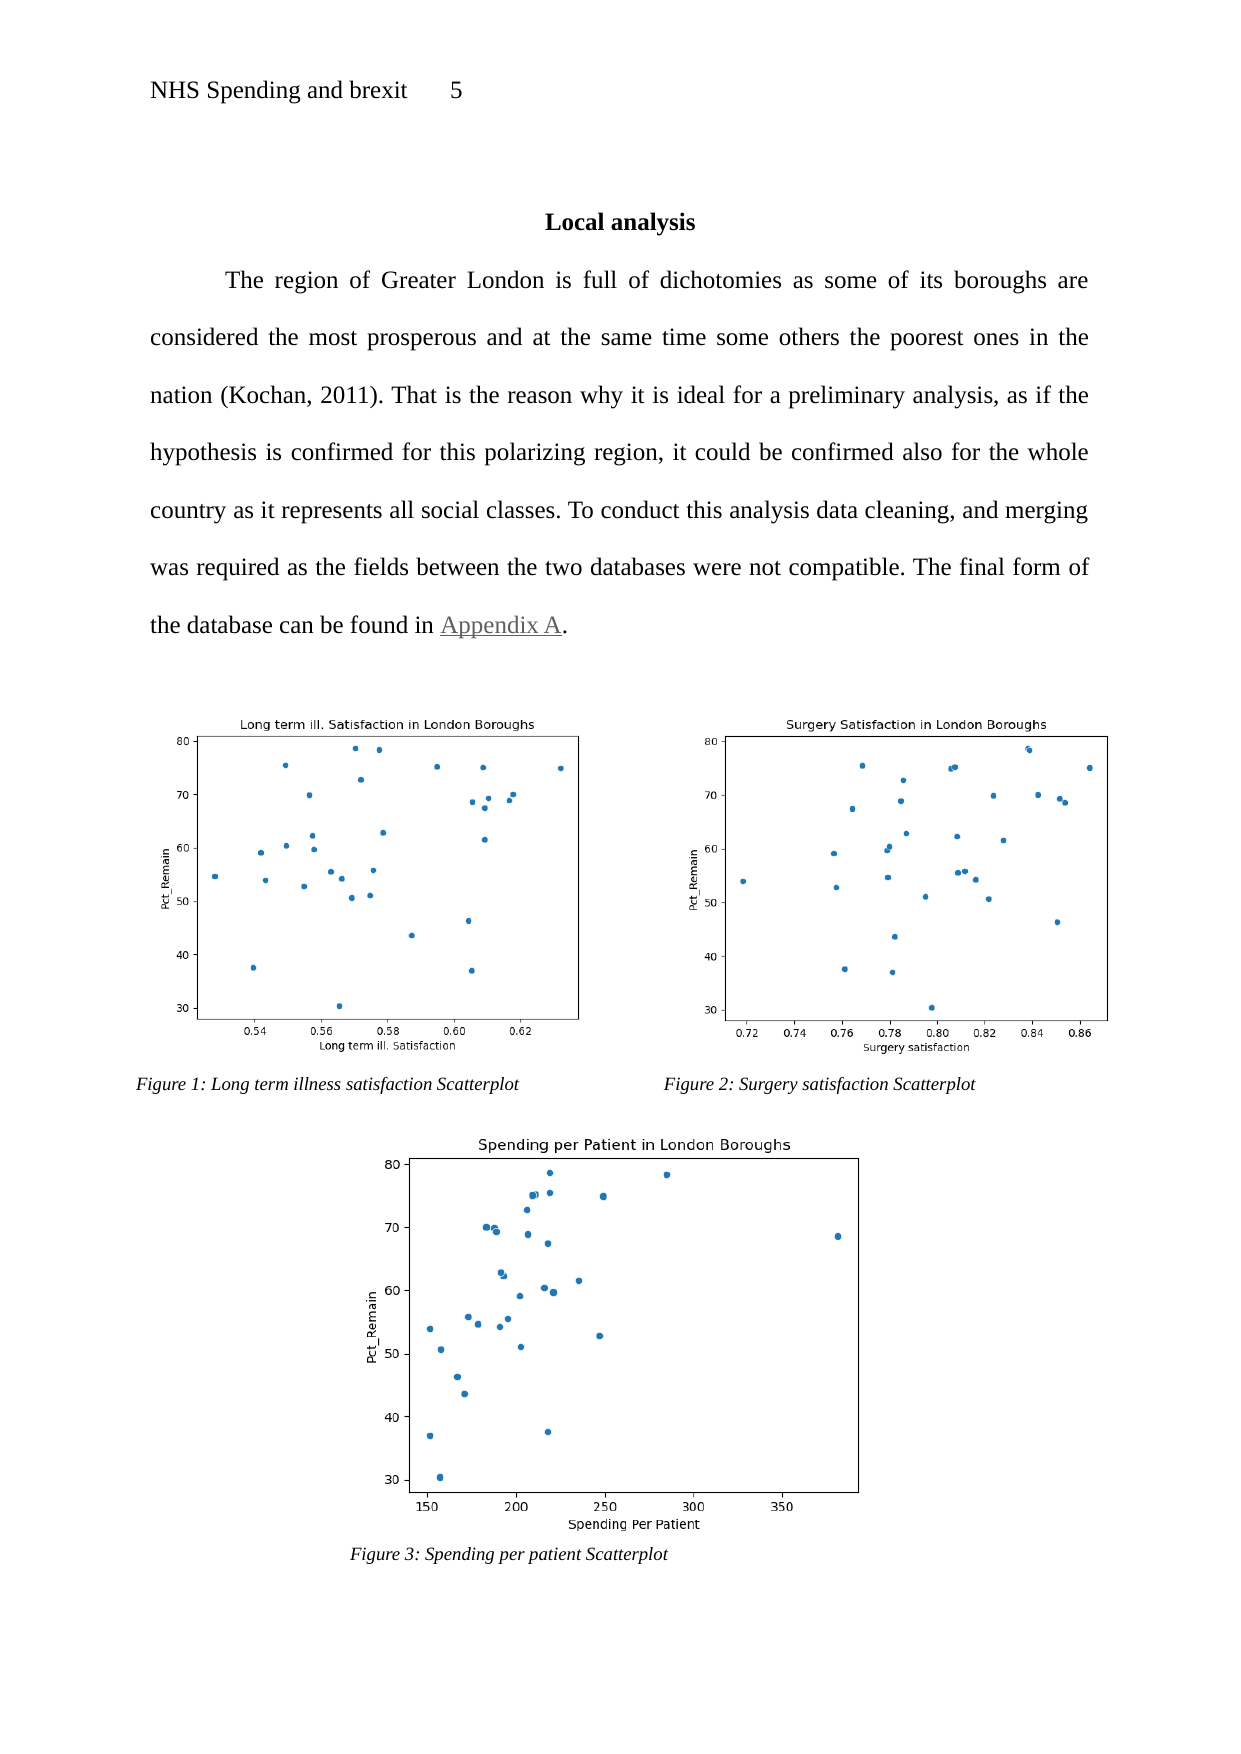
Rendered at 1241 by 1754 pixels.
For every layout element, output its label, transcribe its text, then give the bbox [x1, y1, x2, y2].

picture [136, 691, 627, 1059]
text The region of Greater London is full of dichotomies as some of its boroughs are considered the most prosperous and at the same time some others the poorest ones in the nation (Kochan, 2011). That is the reason why it is ideal for a preliminary analysis, as if the hypothesis is confirmed for this polarizing region, it could be confirmed also for the whole country as it represents all social classes. To conduct this analysis data cleaning, and merging was required as the fields between the two databases were not compatible. The final form of the database can be found in Appendix A. [150, 265, 1090, 639]
picture [663, 692, 1156, 1061]
picture [336, 1105, 916, 1540]
subtitle Local analysis [150, 207, 1090, 236]
